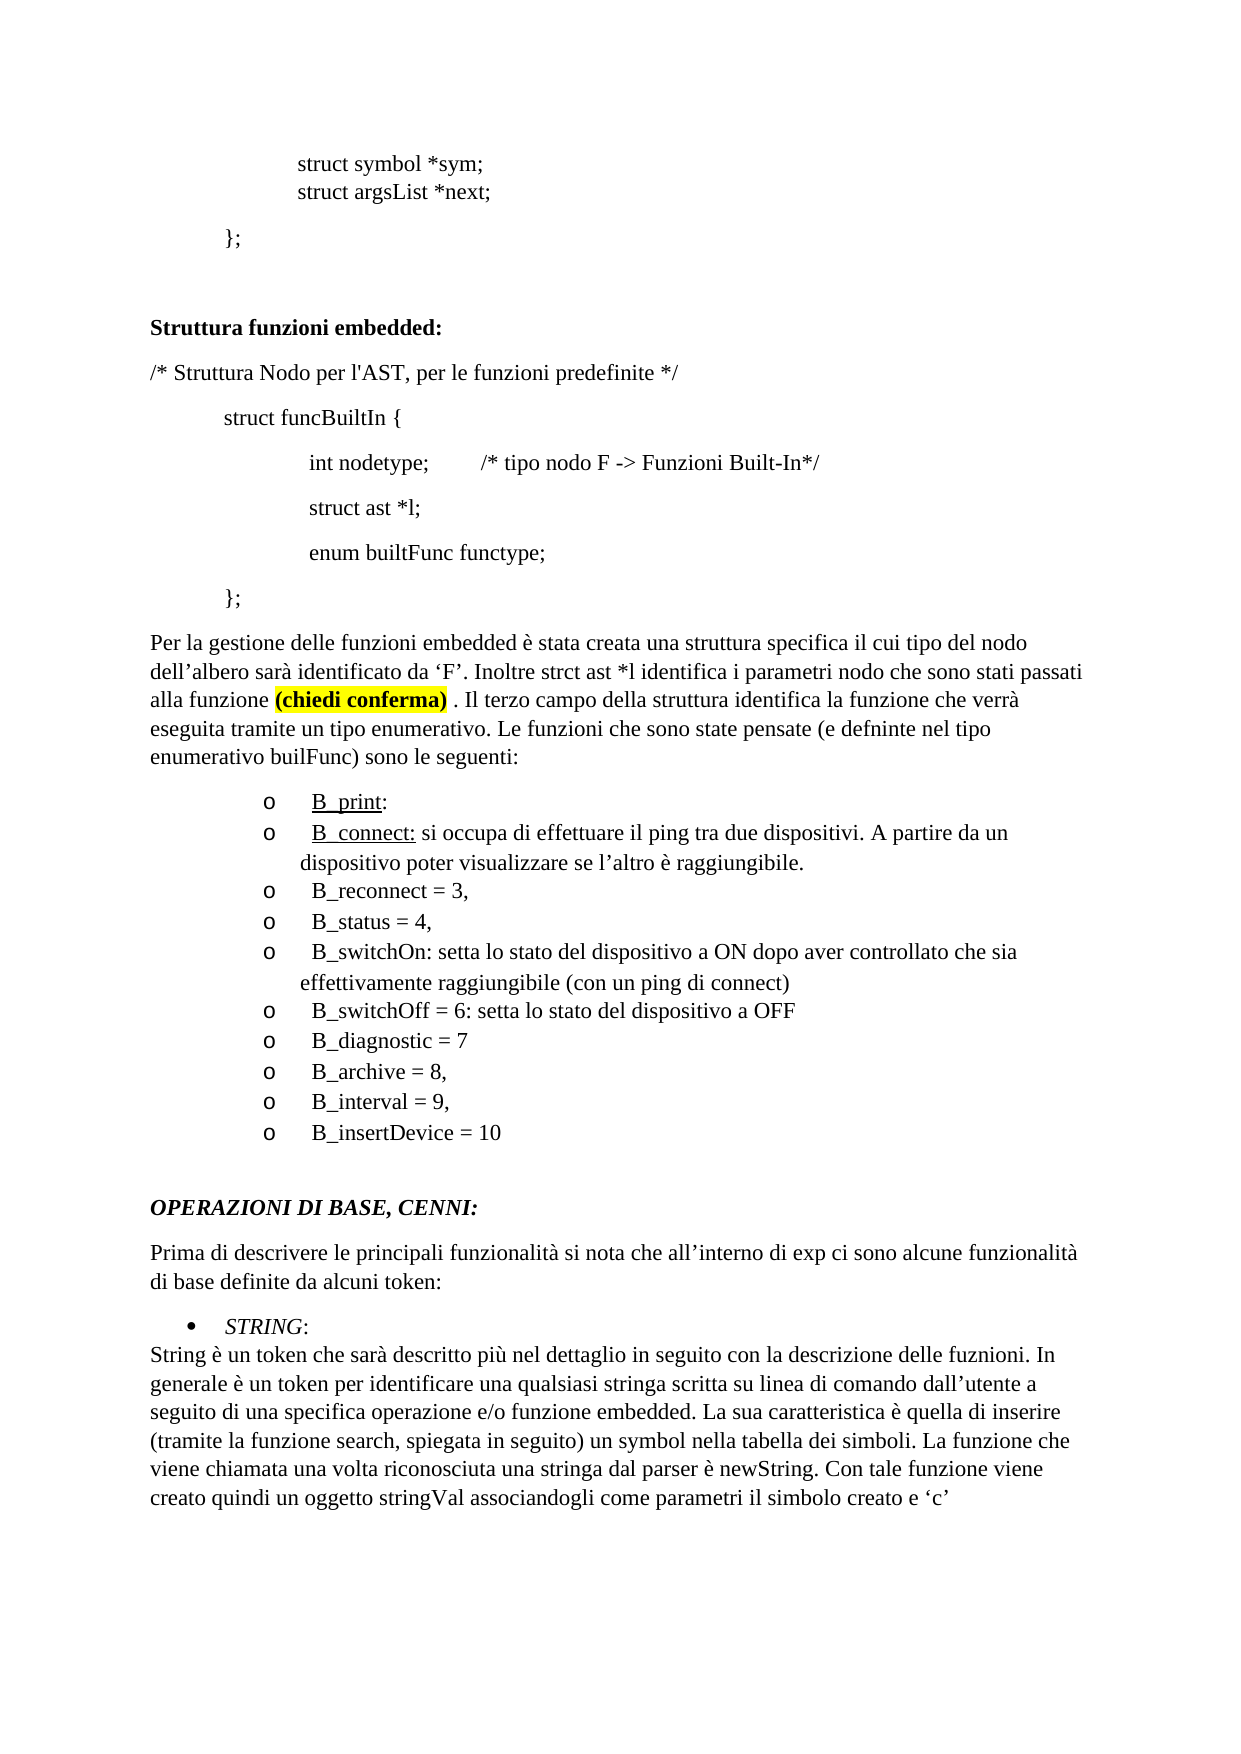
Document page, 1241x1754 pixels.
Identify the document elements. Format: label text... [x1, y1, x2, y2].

text /* Struttura Nodo per l'AST, per le funzioni predefinite */ [150, 359, 1090, 385]
text Struttura funzioni embedded: [150, 314, 1090, 340]
text enum builtFunc functype; [297, 539, 1090, 566]
list B_archive = 8, [262, 1058, 1090, 1086]
text String è un token che sarà descritto più nel dettaglio in seguito con la descrizione delle fuznioni. In generale è un token per identificare una qualsiasi stringa scritta su linea di comando dall’utente a seguito di una specifica operazione e/o funzione embedded. La sua caratteristica è quella di inserire (tramite la funzione search, spiegata in seguito) un symbol nella tabella dei simboli. La funzione che viene chiamata una volta riconosciuta una stringa dal parser è newString. Con tale funzione viene creato quindi un oggetto stringVal associandogli come parametri il simbolo creato e ‘c’ [150, 1341, 1090, 1510]
list STRING: [187, 1313, 1090, 1339]
text struct symbol *sym; struct argsList *next; [297, 150, 1090, 205]
text OPERAZIONI DI BASE, CENNI: [150, 1194, 1090, 1221]
list B_switchOff = 6: setta lo stato del dispositivo a OFF [262, 997, 1090, 1025]
text struct ast *l; [297, 494, 1090, 521]
list B_connect: si occupa di effettuare il ping tra due dispositivi. A partire da un dispositivo poter visualizzare se l’altro è raggiungibile. [262, 819, 1090, 875]
text struct funcBuiltIn { [150, 404, 1090, 430]
list B_reconnect = 3, [262, 877, 1090, 906]
text int nodetype; /* tipo nodo F -> Funzioni Built-In*/ [297, 449, 1090, 475]
list B_diagnostic = 7 [262, 1027, 1090, 1056]
text Prima di descrivere le principali funzionalità si nota che all’interno di exp ci sono alcune funzionalità di base definite da alcuni token: [150, 1239, 1090, 1294]
list B_interval = 9, [262, 1088, 1090, 1117]
list B_print: [262, 788, 1090, 817]
list B_insertDevice = 10 [262, 1119, 1090, 1147]
list B_status = 4, [262, 908, 1090, 936]
list B_switchOn: setta lo stato del dispositivo a ON dopo aver controllato che sia effettivamente raggiungibile (con un ping di connect) [262, 938, 1090, 995]
text Per la gestione delle funzioni embedded è stata creata una struttura specifica il cui tipo del nodo dell’albero sarà identificato da ‘F’. Inoltre strct ast *l identifica i parametri nodo che sono stati passati alla funzione (chiedi conferma) . Il terzo campo della struttura identifica la funzione che verrà eseguita tramite un tipo enumerativo. Le funzioni che sono state pensate (e defninte nel tipo enumerativo builFunc) sono le seguenti: [150, 629, 1090, 769]
text }; [150, 584, 1090, 611]
text }; [224, 223, 1090, 250]
